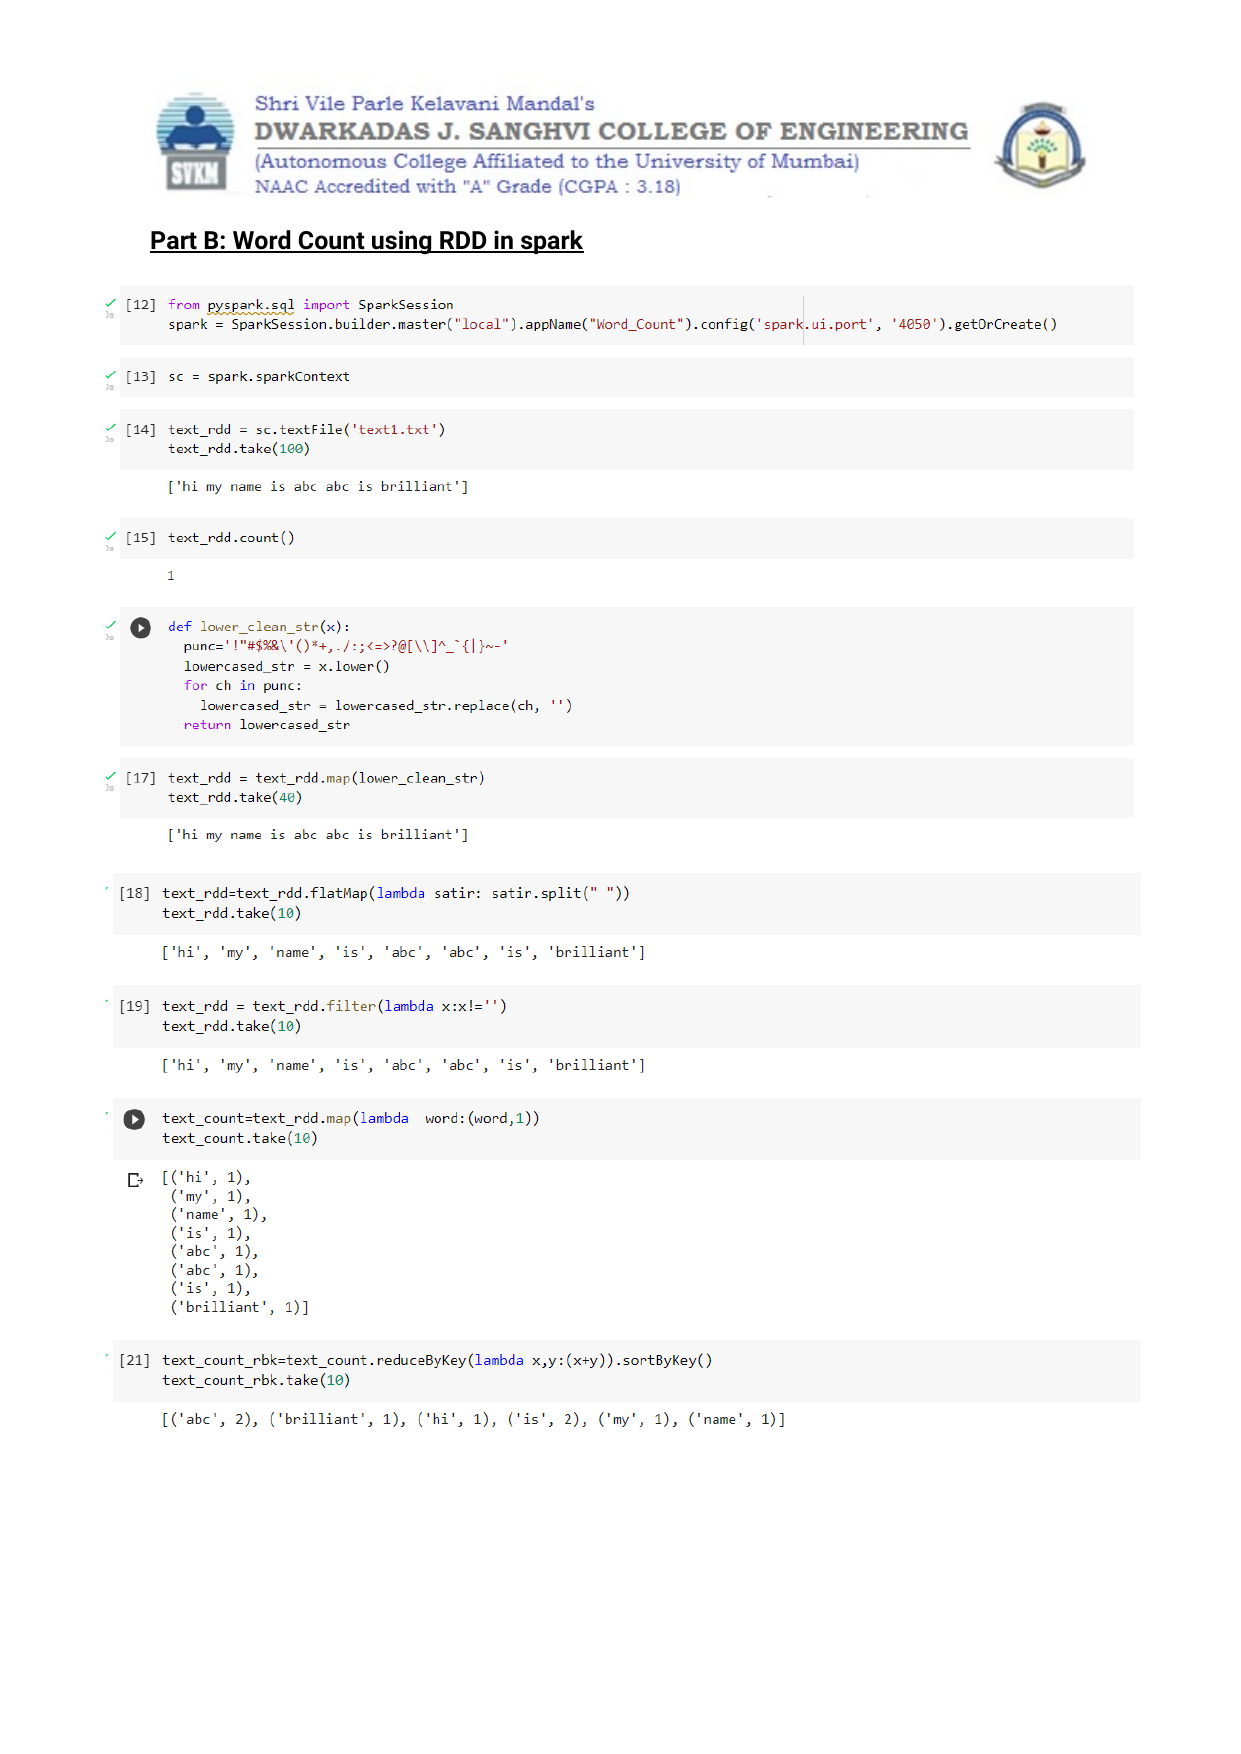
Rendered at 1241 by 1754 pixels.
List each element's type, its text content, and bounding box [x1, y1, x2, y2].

picture [150, 73, 1091, 207]
picture [105, 274, 1134, 849]
text Part B: Word Count using RDD in spark [150, 226, 1090, 255]
picture [105, 867, 1141, 1447]
